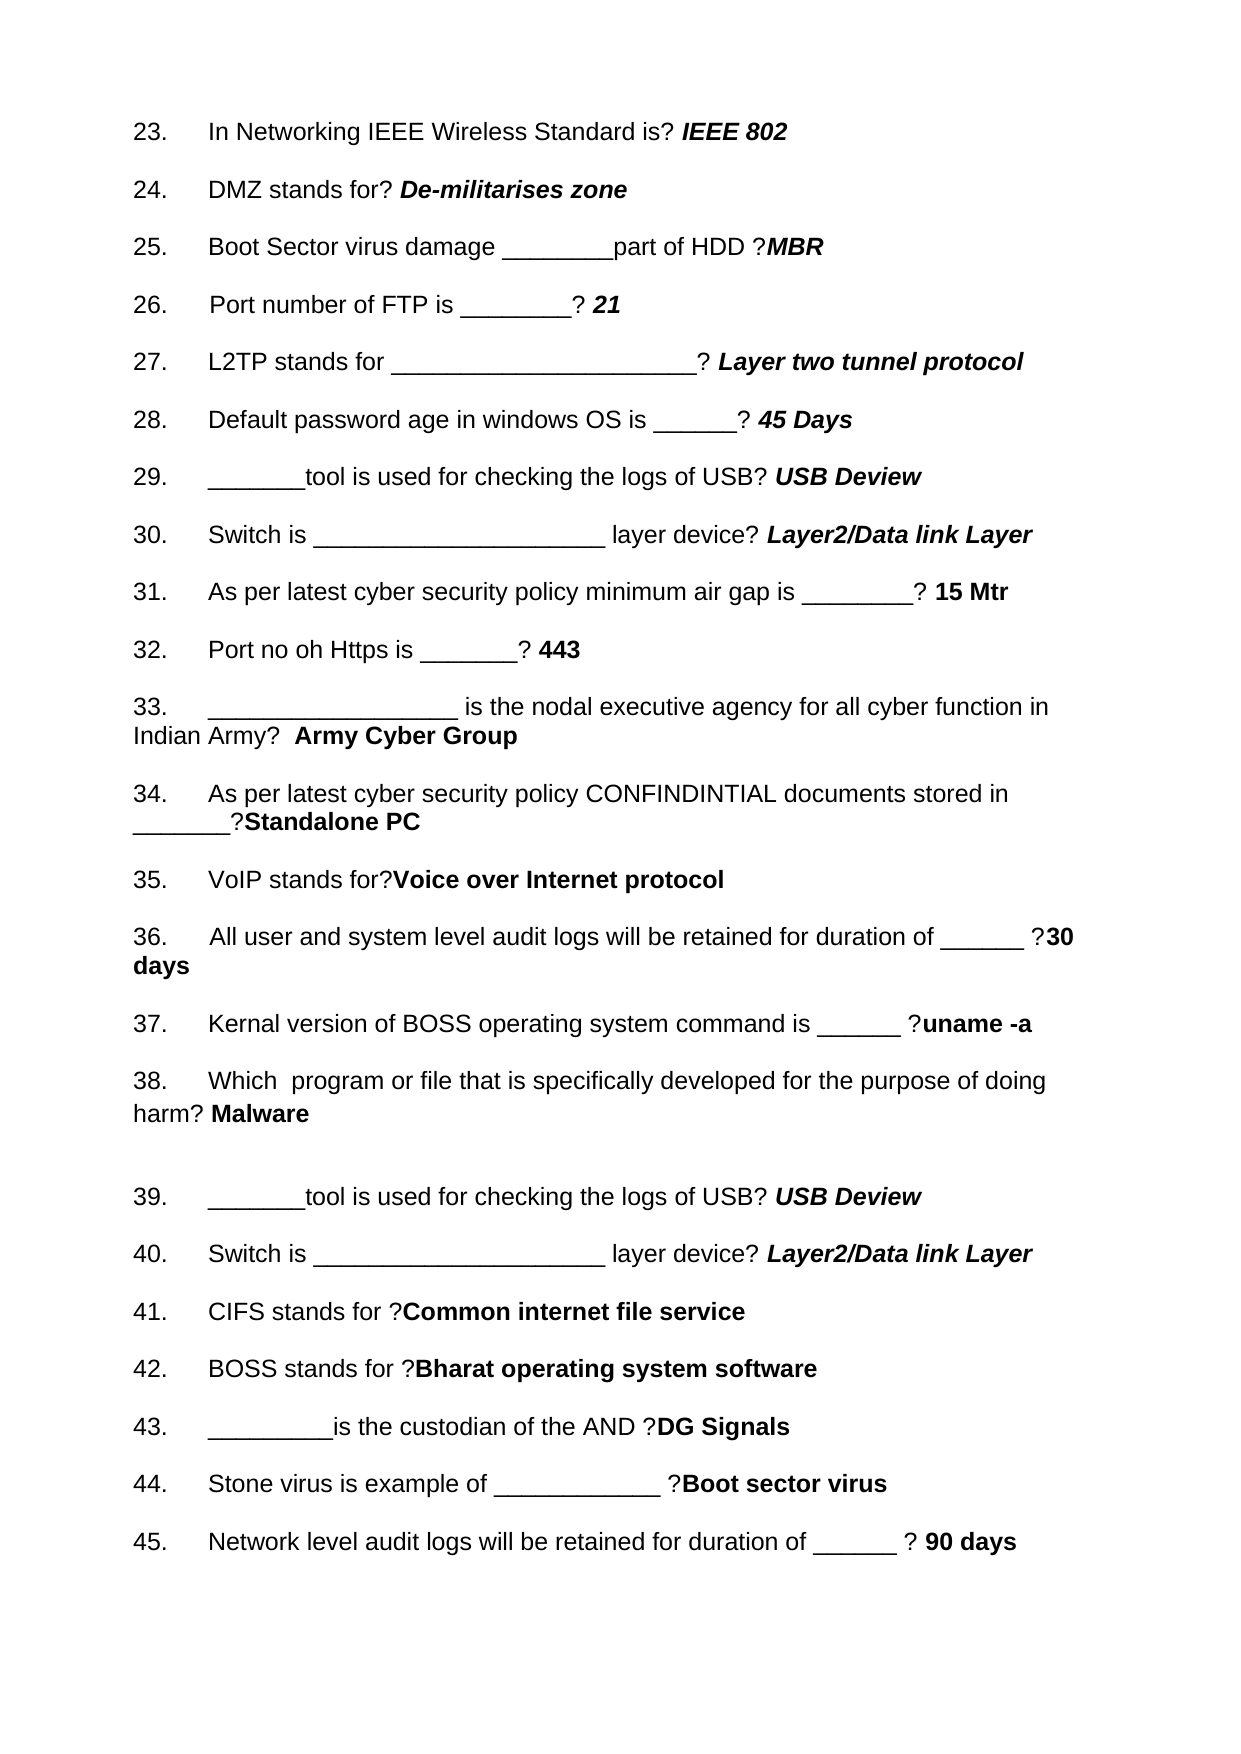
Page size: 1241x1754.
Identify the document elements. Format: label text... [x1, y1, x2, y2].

text 27. L2TP stands for ______________________? Layer two tunnel protocol [133, 347, 1122, 376]
text 26. Port number of FTP is ________? 21 [133, 290, 1122, 319]
text 34. As per latest cyber security policy CONFINDINTIAL documents stored in _______?Standalone PC [133, 779, 1122, 836]
text 39. _______tool is used for checking the logs of USB? USB Deview [133, 1182, 1122, 1211]
text 37. Kernal version of BOSS operating system command is ______ ?uname -a [133, 1009, 1122, 1037]
text 43. _________is the custodian of the AND ?DG Signals [133, 1412, 1122, 1441]
text 32. Port no oh Https is _______? 443 [133, 635, 1122, 664]
text 40. Switch is _____________________ layer device? Layer2/Data link Layer [133, 1239, 1122, 1268]
text 24. DMZ stands for? De-militarises zone [133, 175, 1122, 204]
text 29. _______tool is used for checking the logs of USB? USB Deview [133, 462, 1122, 491]
text 30. Switch is _____________________ layer device? Layer2/Data link Layer [133, 520, 1122, 549]
text 33. __________________ is the nodal executive agency for all cyber function in Indian Army? Army Cyber Group [133, 692, 1122, 750]
text 38. Which program or file that is specifically developed for the purpose of doing harm? Malware [133, 1066, 1122, 1128]
text 41. CIFS stands for ?Common internet file service [133, 1297, 1122, 1326]
text 45. Network level audit logs will be retained for duration of ______ ? 90 days [133, 1527, 1122, 1556]
text 23. In Networking IEEE Wireless Standard is? IEEE 802 [133, 117, 1122, 146]
text 36. All user and system level audit logs will be retained for duration of ______ ?30 days [133, 922, 1122, 980]
text 25. Boot Sector virus damage ________part of HDD ?MBR [133, 232, 1122, 261]
text 35. VoIP stands for?Voice over Internet protocol [133, 865, 1122, 894]
text 31. As per latest cyber security policy minimum air gap is ________? 15 Mtr [133, 577, 1122, 606]
text 28. Default password age in windows OS is ______? 45 Days [133, 405, 1122, 434]
text 44. Stone virus is example of ____________ ?Boot sector virus [133, 1469, 1122, 1498]
text 42. BOSS stands for ?Bharat operating system software [133, 1354, 1122, 1383]
